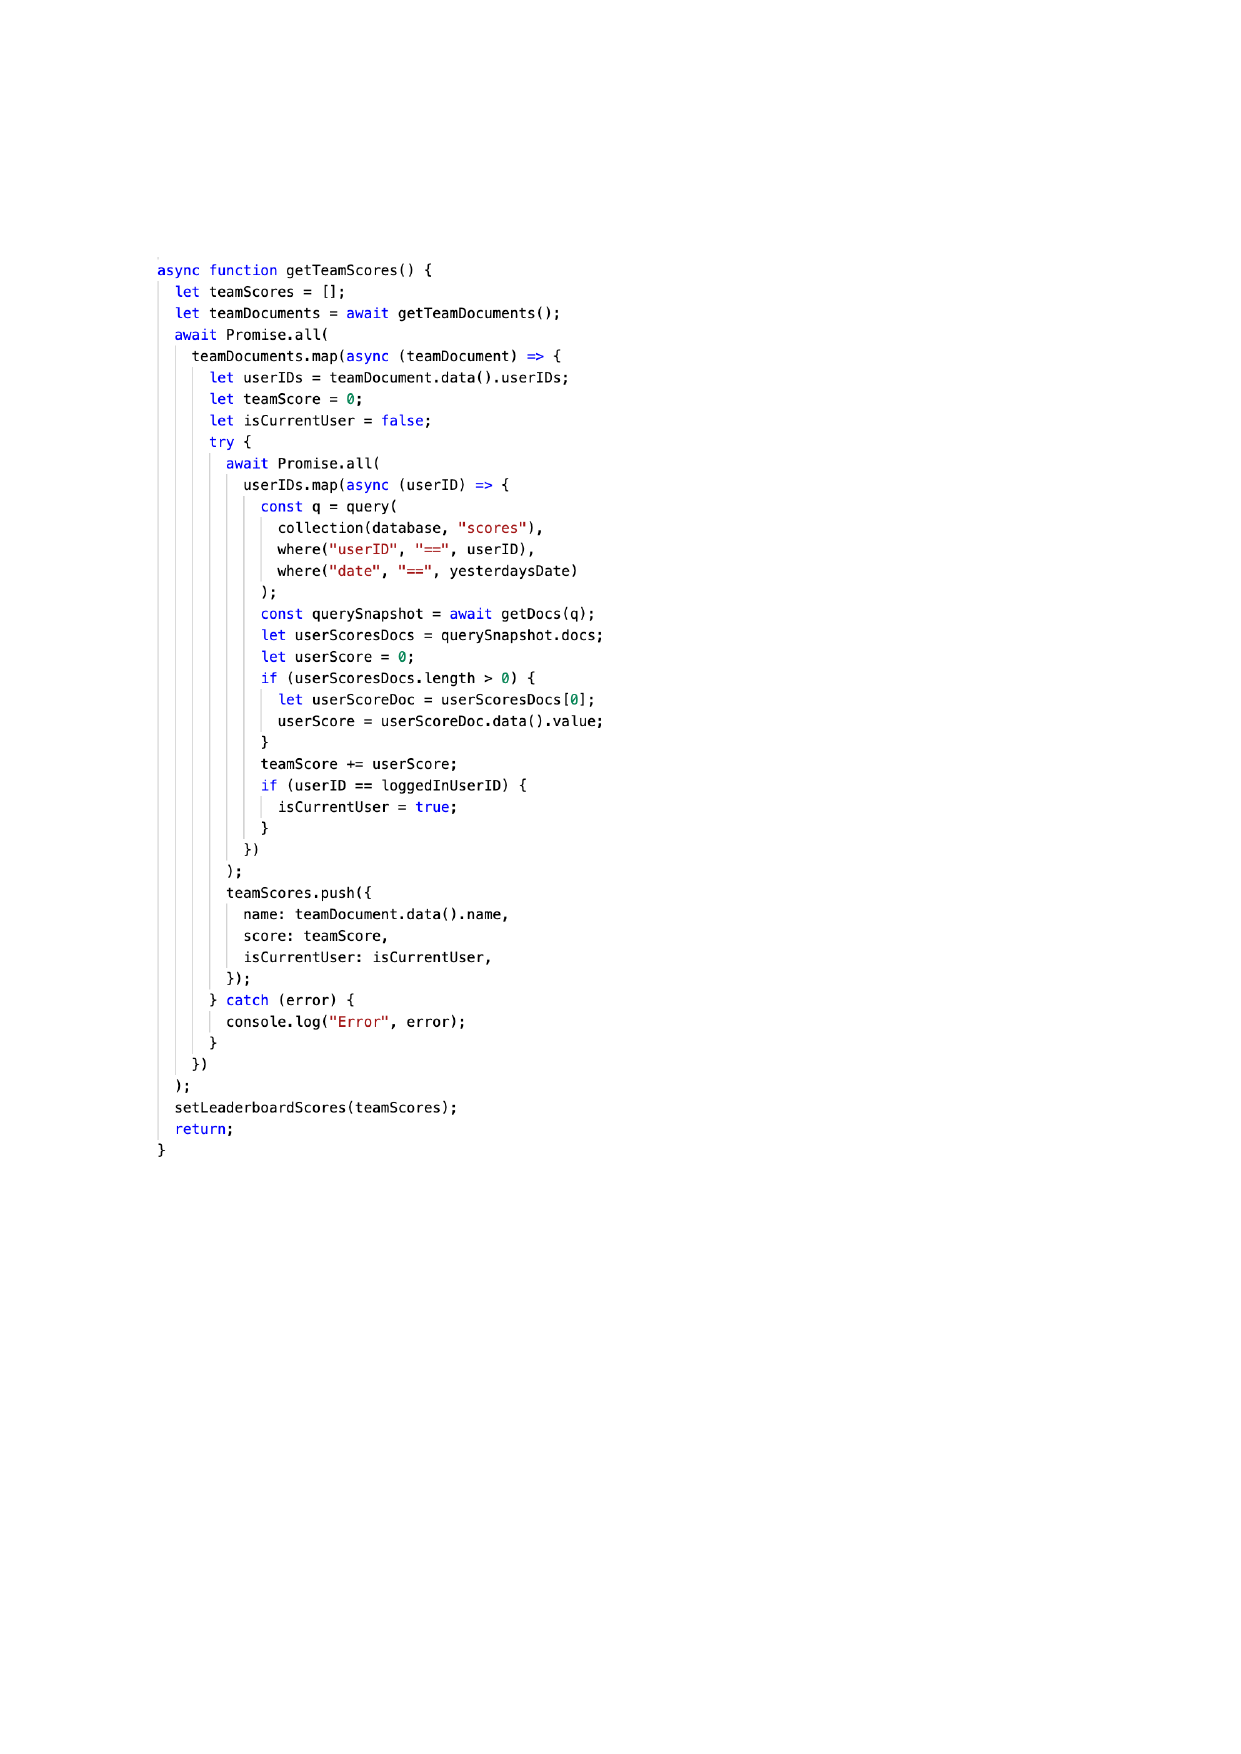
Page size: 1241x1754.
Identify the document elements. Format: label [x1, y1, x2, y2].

picture [150, 257, 606, 1159]
